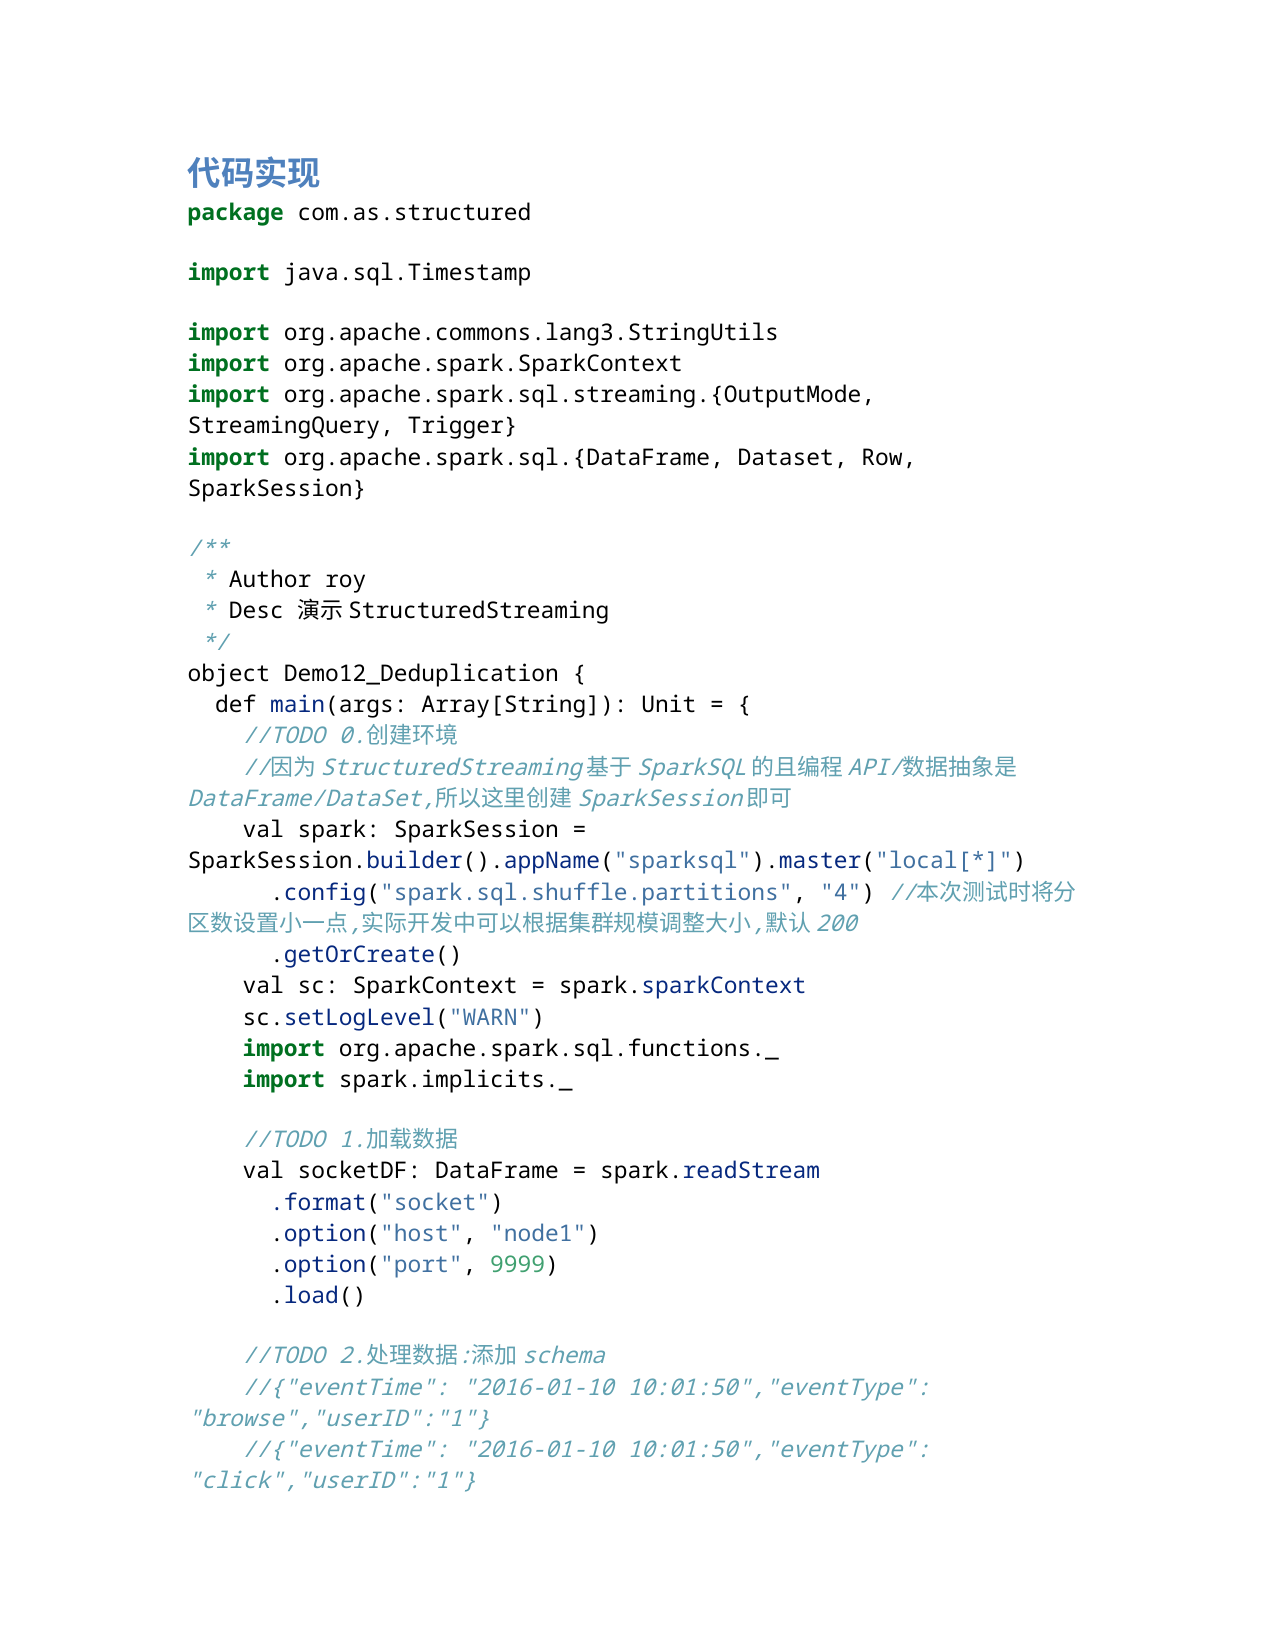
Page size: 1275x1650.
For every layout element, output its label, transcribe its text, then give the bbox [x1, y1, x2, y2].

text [187, 195, 1087, 1495]
subtitle 代码实现 [187, 150, 1087, 195]
